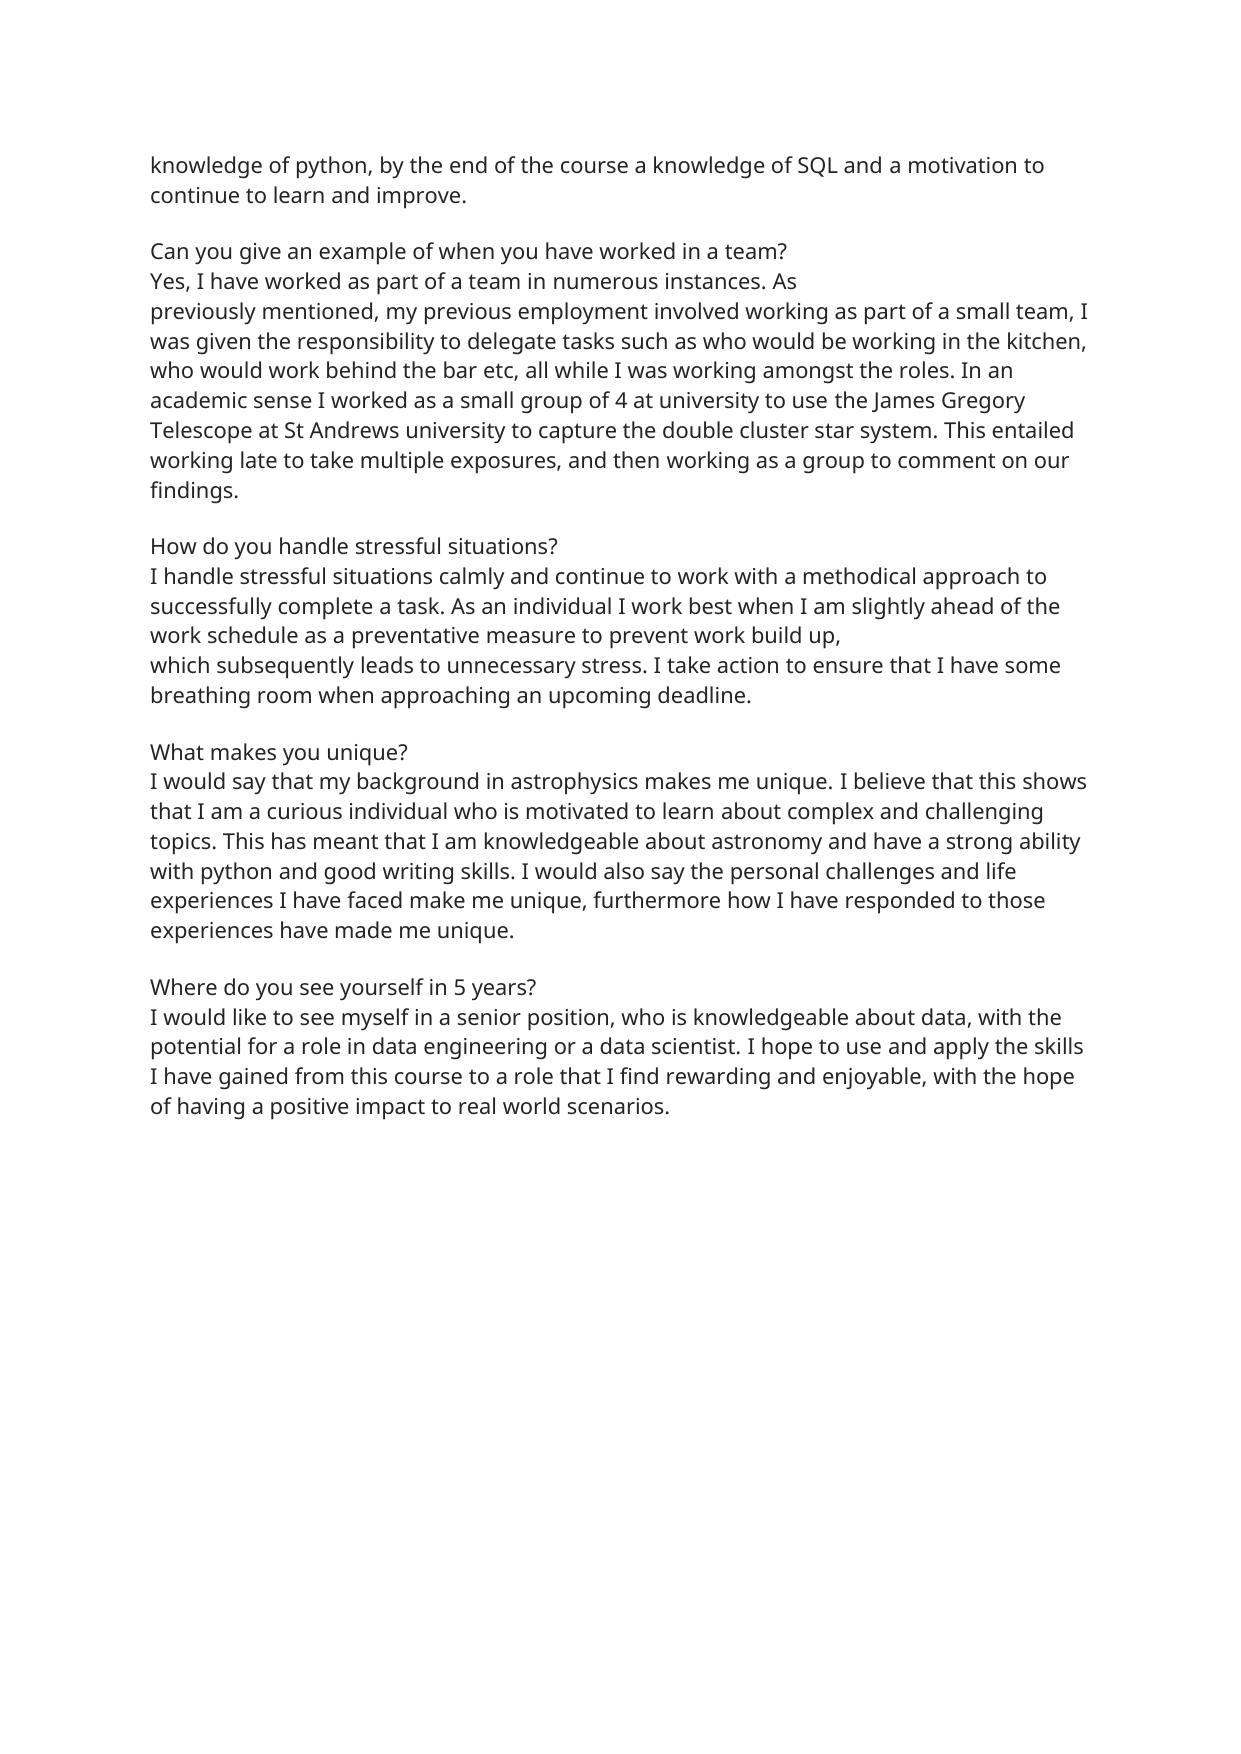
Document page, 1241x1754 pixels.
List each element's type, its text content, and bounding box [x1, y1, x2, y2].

text Can you give an example of when you have worked in a team? [150, 209, 1090, 266]
text I handle stressful situations calmly and continue to work with a methodical approach to successfully complete a task. As an individual I work best when I am slightly ahead of the work schedule as a preventative measure to prevent work build up, which subsequently leads to unnecessary stress. I take action to ensure that I have some breathing room when approaching an upcoming deadline. [150, 561, 1090, 710]
text How do you handle stressful situations? [150, 504, 1090, 561]
text Where do you see yourself in 5 years? [150, 945, 1090, 1001]
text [150, 150, 1090, 209]
text Yes, I have worked as part of a team in numerous instances. As previously mentioned, my previous employment involved working as part of a small team, I was given the responsibility to delegate tasks such as who would be working in the kitchen, who would work behind the bar etc, all while I was working amongst the roles. In an academic sense I worked as a small group of 4 at university to use the James Gregory Telescope at St Andrews university to capture the double cluster star system. This entailed working late to take multiple exposures, and then working as a group to comment on our findings. [150, 266, 1090, 504]
text I would say that my background in astrophysics makes me unique. I believe that this shows that I am a curious individual who is motivated to learn about complex and challenging topics. This has meant that I am knowledgeable about astronomy and have a strong ability with python and good writing skills. I would also say the personal challenges and life experiences I have faced make me unique, furthermore how I have responded to those experiences have made me unique. [150, 766, 1090, 945]
text I would like to see myself in a senior position, who is knowledgeable about data, with the potential for a role in data engineering or a data scientist. I hope to use and apply the skills I have gained from this course to a role that I find rewarding and enjoyable, with the hope of having a positive impact to real world scenarios. [150, 1001, 1090, 1121]
text What makes you unique? [150, 710, 1090, 766]
